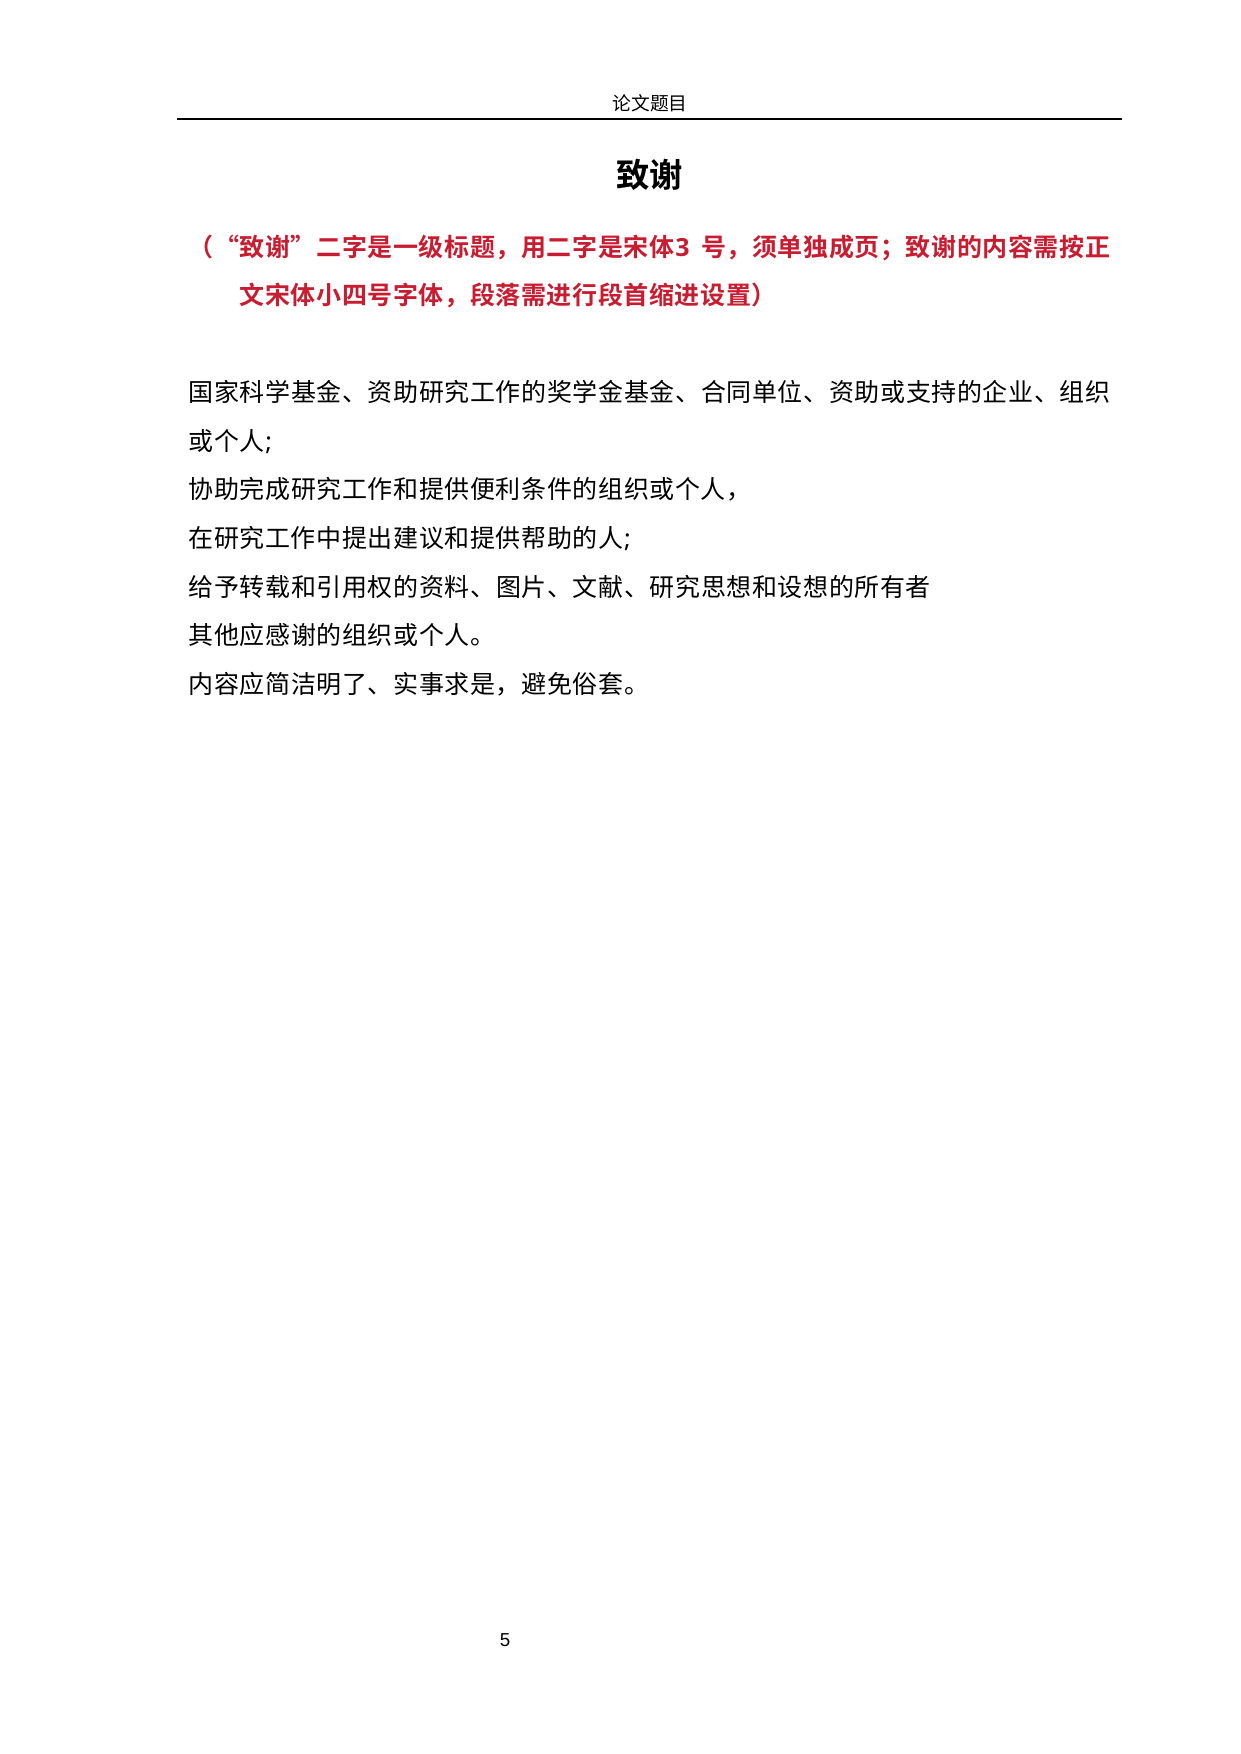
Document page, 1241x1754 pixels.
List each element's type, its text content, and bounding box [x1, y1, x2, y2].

text 国家科学基金、资助研究工作的奖学金基金、合同单位、资助或支持的企业、组织或个人; [188, 367, 1111, 464]
text 内容应简洁明了、实事求是，避免俗套。 [188, 658, 1111, 707]
subtitle 致谢 [188, 149, 1111, 197]
text 其他应感谢的组织或个人。 [188, 609, 1111, 658]
text 给予转载和引用权的资料、图片、文献、研究思想和设想的所有者 [188, 561, 1111, 609]
text （“致谢”二字是一级标题，用二字是宋体3号，须单独成页；致谢的内容需按正文宋体小四号字体，段落需进行段首缩进设置） [188, 221, 1111, 318]
text 在研究工作中提出建议和提供帮助的人; [188, 512, 1111, 561]
text 协助完成研究工作和提供便利条件的组织或个人， [188, 464, 1111, 512]
